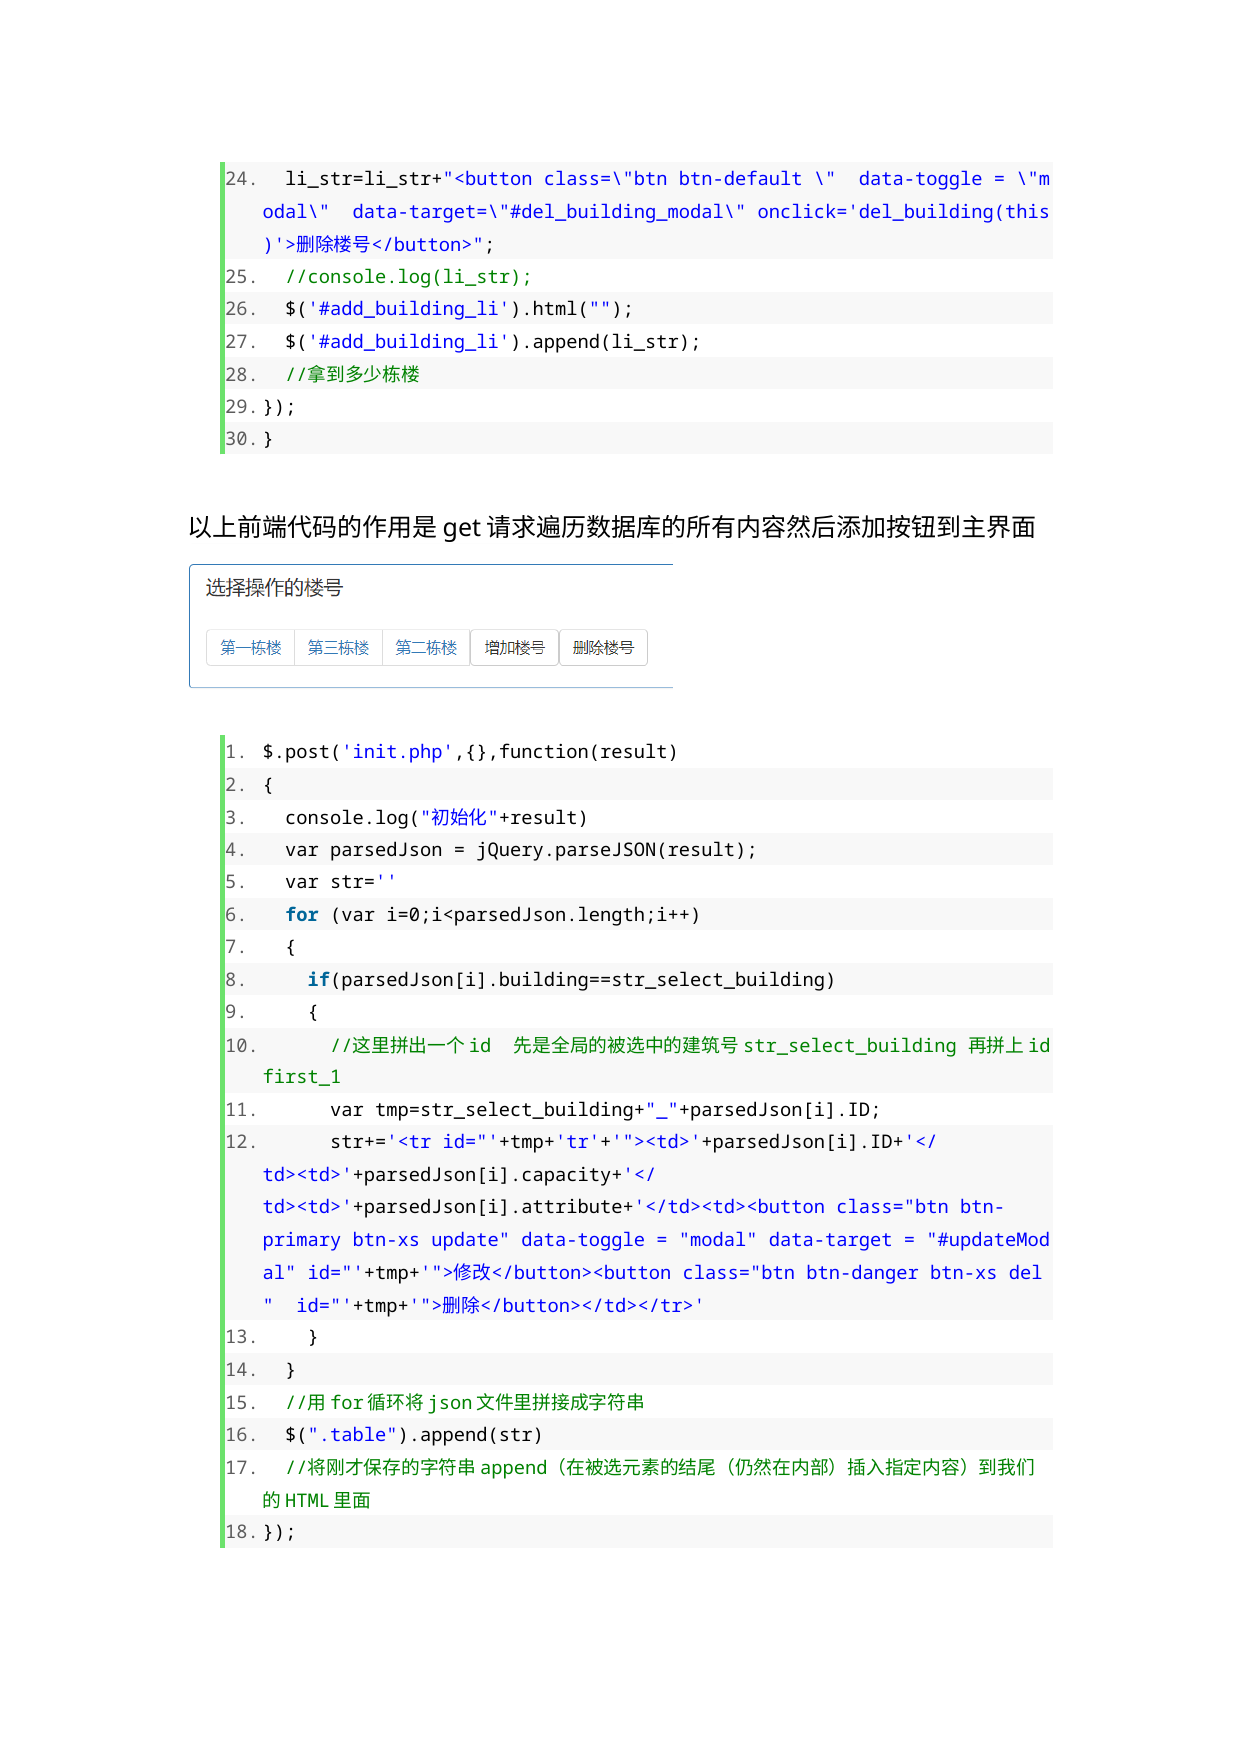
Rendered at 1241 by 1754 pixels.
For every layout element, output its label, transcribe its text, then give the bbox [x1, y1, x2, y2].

list var tmp=str_select_building+"_"+parsedJson[i].ID; [225, 1093, 1053, 1125]
list var parsedJson = jQuery.parseJSON(result); [225, 833, 1053, 865]
list $.post('init.php',{},function(result) [225, 735, 1053, 768]
list //将刚才保存的字符串append（在被选元素的结尾（仍然在内部）插入指定内容）到我们的HTML里面 [225, 1450, 1053, 1515]
list li_str=li_str+"<button class=\"btn btn-default \" data-toggle = \"modal\" data-target=\"#del_building_modal\" onclick='del_building(this)'>删除楼号</button>"; [225, 162, 1053, 259]
list { [225, 995, 1053, 1028]
list { [225, 768, 1053, 800]
list //console.log(li_str); [225, 259, 1053, 292]
list //拿到多少栋楼 [225, 357, 1053, 389]
list str+='<tr id="'+tmp+'tr'+'"><td>'+parsedJson[i].ID+'</td><td>'+parsedJson[i].capacity+'</td><td>'+parsedJson[i].attribute+'</td><td><button class="btn btn-primary btn-xs update" data-toggle = "modal" data-target = "#updateModal" id="'+tmp+'">修改</button><button class="btn btn-danger btn-xs del" id="'+tmp+'">删除</button></td></tr>' [225, 1125, 1053, 1320]
list { [225, 930, 1053, 963]
list console.log("初始化"+result) [225, 800, 1053, 833]
list $(".table").append(str) [225, 1418, 1053, 1450]
list } [225, 1353, 1053, 1385]
list } [225, 1320, 1053, 1353]
list }); [225, 1515, 1053, 1548]
list $('#add_building_li').html(""); [225, 292, 1053, 324]
list } [225, 422, 1053, 454]
list //用for循环将json文件里拼接成字符串 [225, 1385, 1053, 1418]
list //这里拼出一个id 先是全局的被选中的建筑号 str_select_building 再拼上id first_1 [225, 1028, 1053, 1093]
list var str='' [225, 865, 1053, 898]
list $('#add_building_li').append(li_str); [225, 324, 1053, 357]
text 以上前端代码的作用是get请求遍历数据库的所有内容然后添加按钮到主界面 [187, 484, 1053, 543]
list if(parsedJson[i].building==str_select_building) [225, 963, 1053, 995]
picture [187, 543, 673, 707]
list for (var i=0;i<parsedJson.length;i++) [225, 898, 1053, 930]
list }); [225, 389, 1053, 422]
